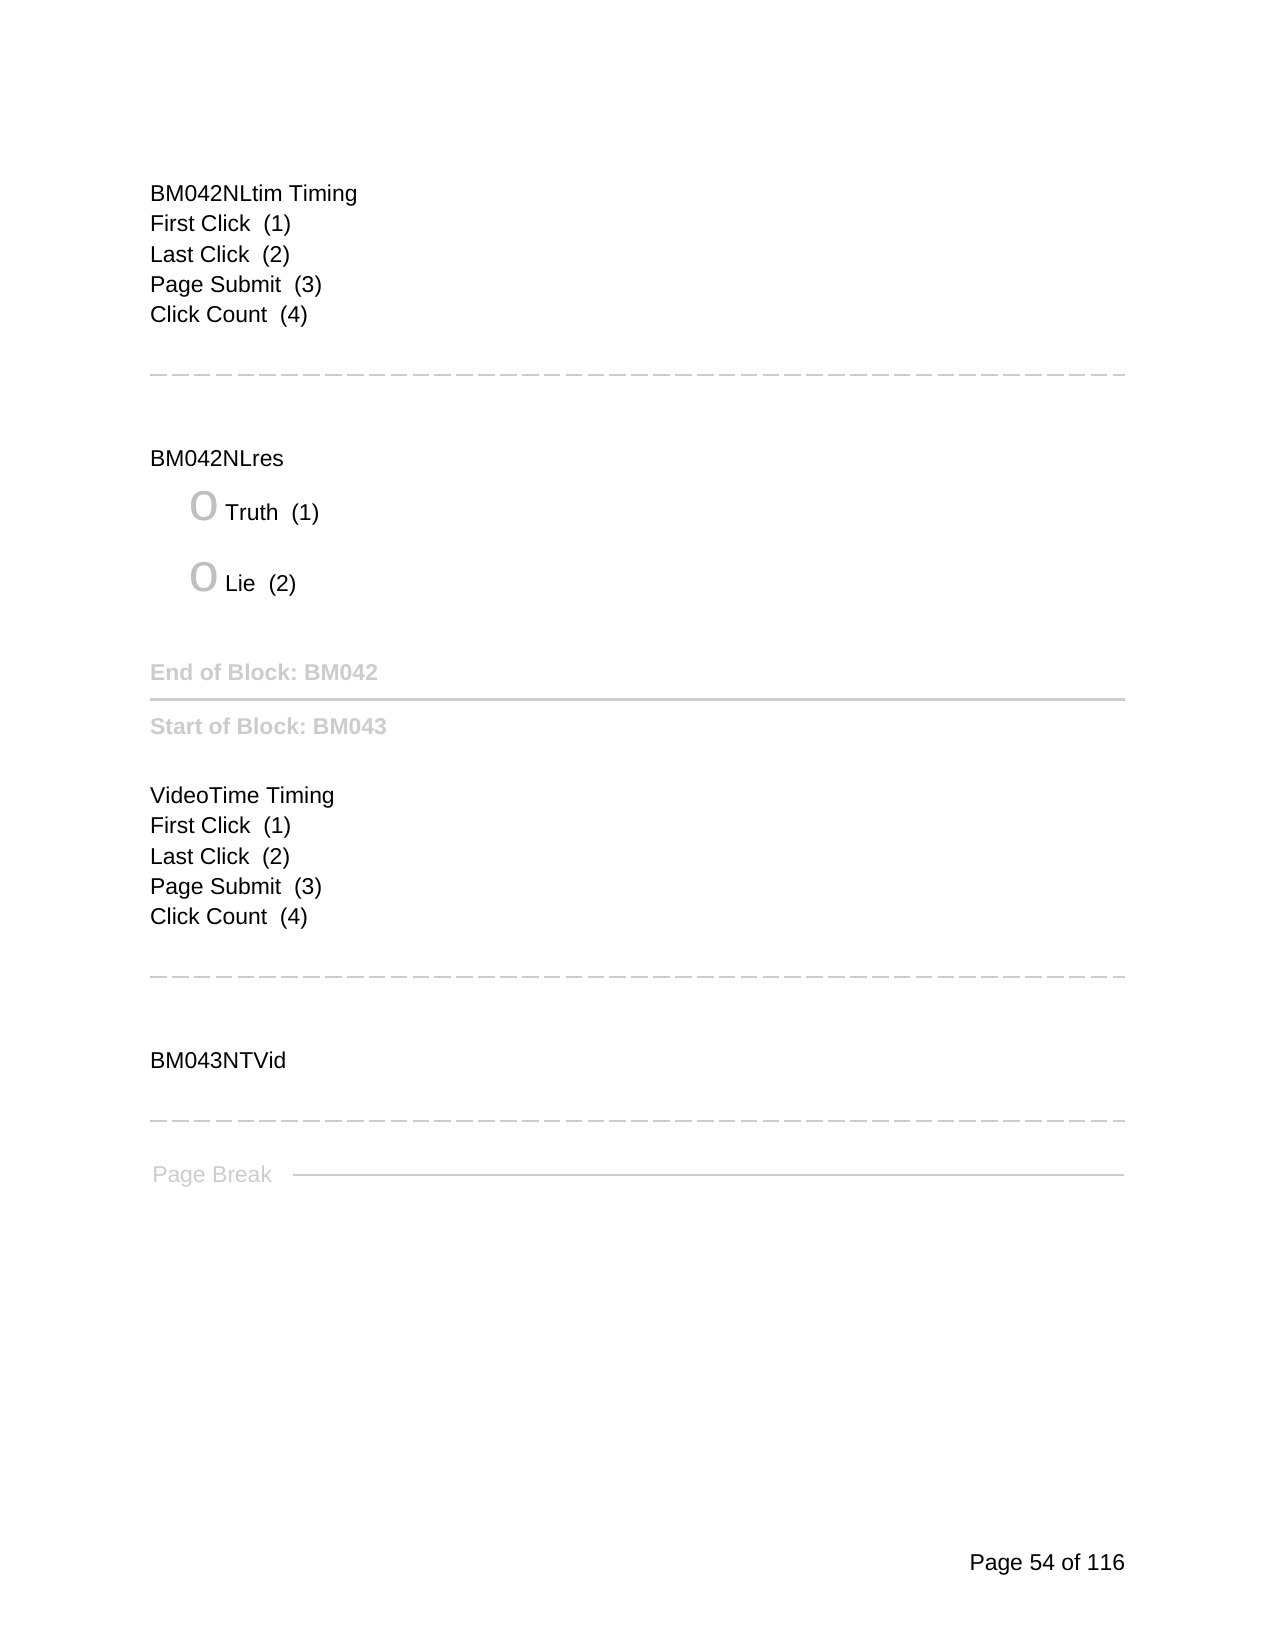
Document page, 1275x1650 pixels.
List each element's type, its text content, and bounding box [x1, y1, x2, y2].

list Lie (2) [187, 546, 1125, 607]
text VideoTime Timing [150, 782, 1125, 808]
list Truth (1) [187, 475, 1125, 537]
list First Click (1) [150, 812, 1125, 839]
list Click Count (4) [150, 903, 1125, 929]
text BM043NTVid [150, 1047, 1125, 1073]
table_header Page Break [151, 1161, 291, 1201]
list Page Submit (3) [150, 873, 1125, 899]
text BM042NLtim Timing [150, 180, 1125, 207]
list Click Count (4) [150, 301, 1125, 327]
list First Click (1) [150, 210, 1125, 237]
list Page Submit (3) [150, 271, 1125, 297]
list Last Click (2) [150, 241, 1125, 267]
table_header [291, 1161, 1125, 1201]
text End of Block: BM042 [150, 659, 1125, 685]
text BM042NLres [150, 445, 1125, 471]
list Last Click (2) [150, 843, 1125, 869]
text Start of Block: BM043 [150, 713, 1125, 739]
